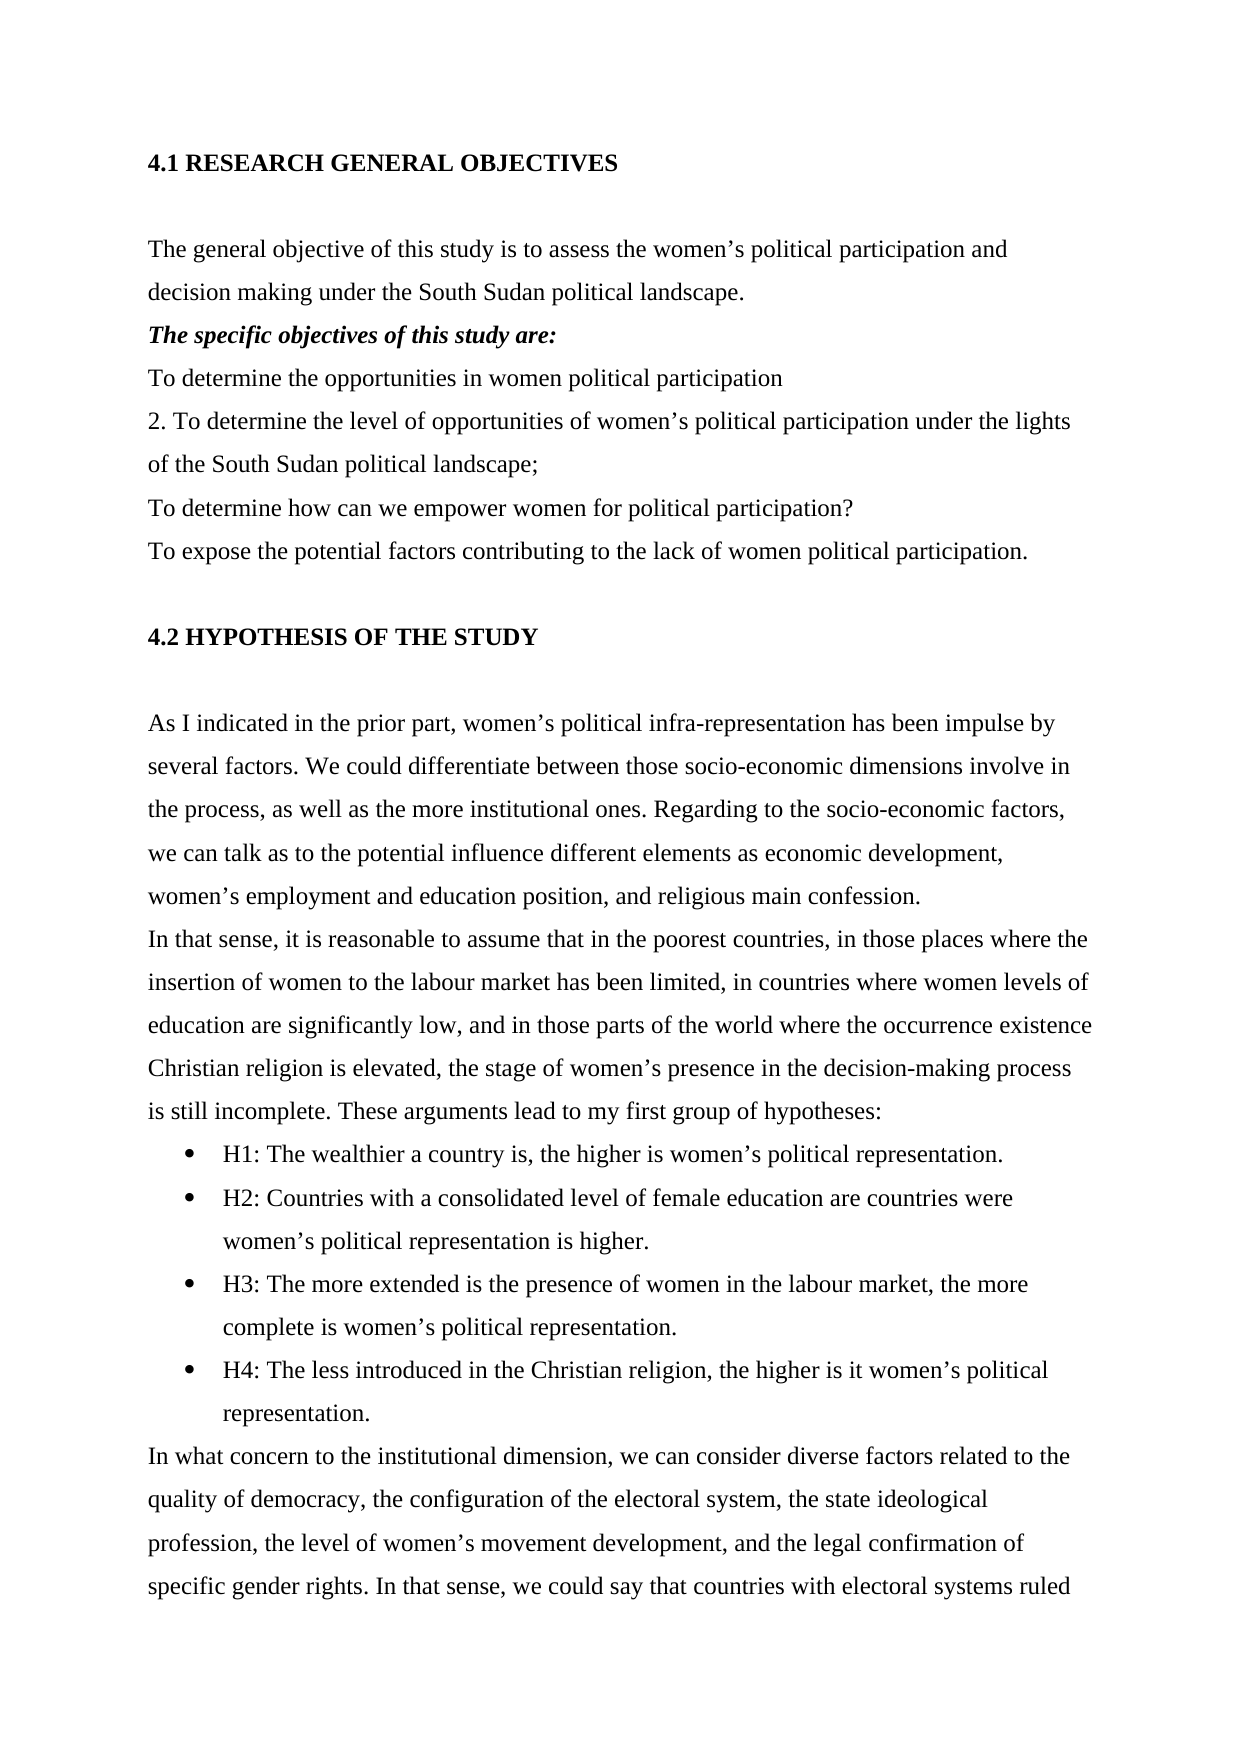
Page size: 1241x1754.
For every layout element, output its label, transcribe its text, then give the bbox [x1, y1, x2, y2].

text 2. To determine the level of opportunities of women’s political participation under the lights of the South Sudan political landscape; [148, 406, 1093, 478]
list H3: The more extended is the presence of women in the labour market, the more complete is women’s political representation. [185, 1269, 1093, 1341]
text 4.2 HYPOTHESIS OF THE STUDY [148, 622, 1093, 651]
list H4: The less introduced in the Christian religion, the higher is it women’s political representation. [185, 1355, 1093, 1427]
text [148, 1441, 1093, 1599]
text In that sense, it is reasonable to assume that in the poorest countries, in those places where the insertion of women to the labour market has been limited, in countries where women levels of education are significantly low, and in those parts of the world where the occurrence existence Christian religion is elevated, the stage of women’s presence in the decision-making process is still incomplete. These arguments lead to my first group of hypotheses: [148, 924, 1093, 1125]
list H1: The wealthier a country is, the higher is women’s political representation. [185, 1139, 1093, 1168]
text To expose the potential factors contributing to the lack of women political participation. [148, 536, 1093, 564]
text The specific objectives of this study are: [148, 320, 1093, 349]
text To determine how can we empower women for political participation? [148, 493, 1093, 521]
text As I indicated in the prior part, women’s political infra-representation has been impulse by several factors. We could differentiate between those socio-economic dimensions involve in the process, as well as the more institutional ones. Regarding to the socio-economic factors, we can talk as to the potential influence different elements as economic development, women’s employment and education position, and religious main confession. [148, 708, 1093, 909]
text The general objective of this study is to assess the women’s political participation and decision making under the South Sudan political landscape. [148, 234, 1093, 306]
list H2: Countries with a consolidated level of female education are countries were women’s political representation is higher. [185, 1183, 1093, 1254]
text To determine the opportunities in women political participation [148, 363, 1093, 392]
text 4.1 RESEARCH GENERAL OBJECTIVES [148, 148, 1093, 176]
